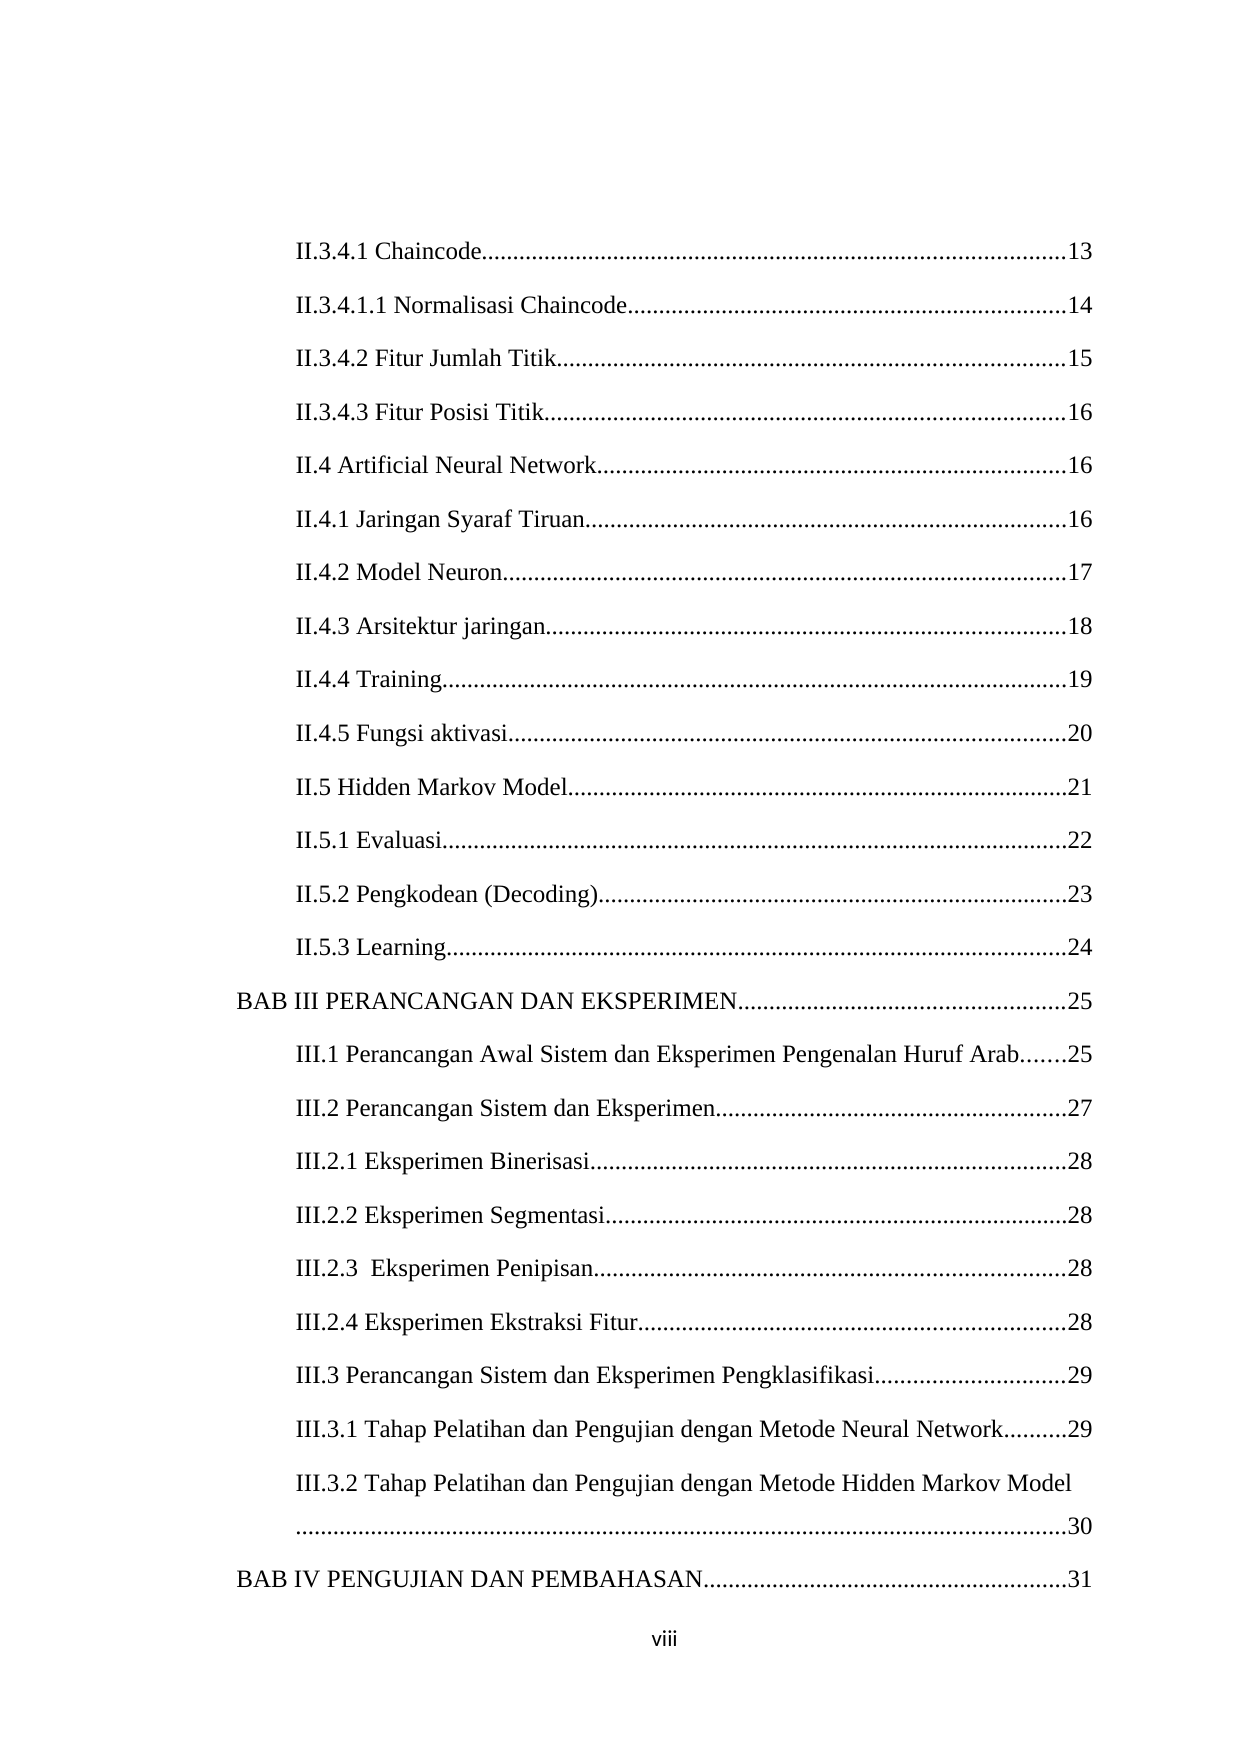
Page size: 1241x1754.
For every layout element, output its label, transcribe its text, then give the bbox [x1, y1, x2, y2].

text III.3.2 Tahap Pelatihan dan Pengujian dengan Metode Hidden Markov Model 30 [295, 1468, 1092, 1539]
text III.2.1 Eksperimen Binerisasi 28 [295, 1146, 1092, 1175]
text II.4.3 Arsitektur jaringan 18 [295, 611, 1092, 640]
text II.5.3 Learning 24 [446, 932, 1092, 961]
text II.3.4.1 Chaincode 13 [295, 236, 1092, 265]
text II.4.4 Training 19 [295, 664, 1092, 693]
text II.4 Artificial Neural Network 16 [295, 450, 1092, 479]
text II.4.1 Jaringan Syaraf Tiruan 16 [295, 504, 1092, 533]
text II.4.2 Model Neuron 17 [295, 557, 1092, 586]
text II.3.4.2 Fitur Jumlah Titik 15 [295, 343, 1092, 372]
text BAB III PERANCANGAN DAN EKSPERIMEN 25 [236, 986, 1092, 1014]
text II.5.1 Evaluasi 22 [442, 825, 1092, 854]
text III.2.4 Eksperimen Ekstraksi Fitur 28 [295, 1307, 1092, 1336]
text II.5.2 Pengkodean (Decoding) 23 [598, 879, 1092, 907]
text BAB IV PENGUJIAN DAN PEMBAHASAN 31 [236, 1564, 1092, 1593]
text II.4.5 Fungsi aktivasi 20 [295, 718, 1092, 747]
text III.2.3 Eksperimen Penipisan 28 [295, 1253, 1092, 1282]
text III.2 Perancangan Sistem dan Eksperimen 27 [295, 1093, 1092, 1122]
text III.3 Perancangan Sistem dan Eksperimen Pengklasifikasi 29 [295, 1361, 1092, 1389]
text II.3.4.3 Fitur Posisi Titik 16 [295, 397, 1092, 426]
text II.3.4.1.1 Normalisasi Chaincode 14 [295, 290, 1092, 318]
text III.2.2 Eksperimen Segmentasi 28 [295, 1200, 1092, 1229]
text III.3.1 Tahap Pelatihan dan Pengujian dengan Metode Neural Network 29 [295, 1414, 1092, 1443]
text II.5 Hidden Markov Model 21 [295, 772, 1092, 800]
